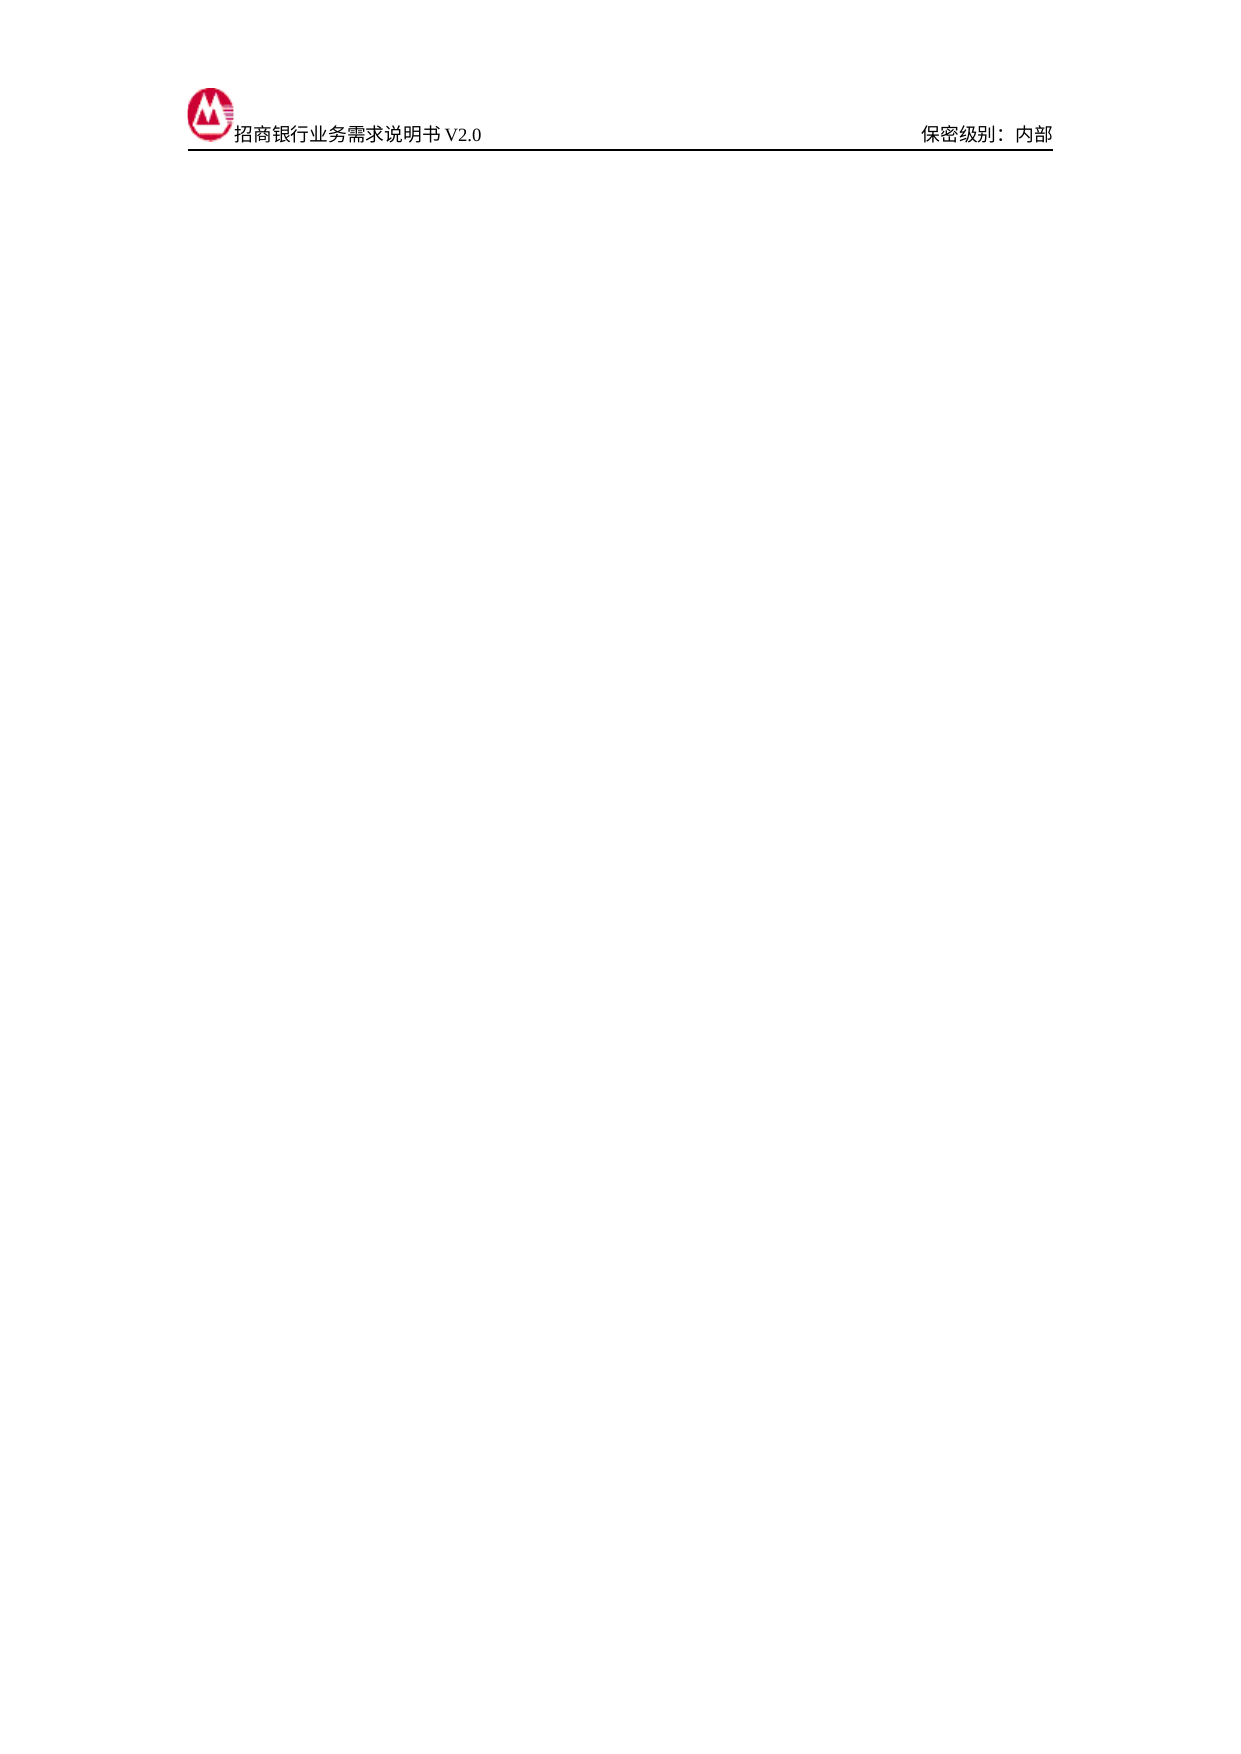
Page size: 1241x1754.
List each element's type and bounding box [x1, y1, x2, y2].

picture [187, 88, 235, 142]
